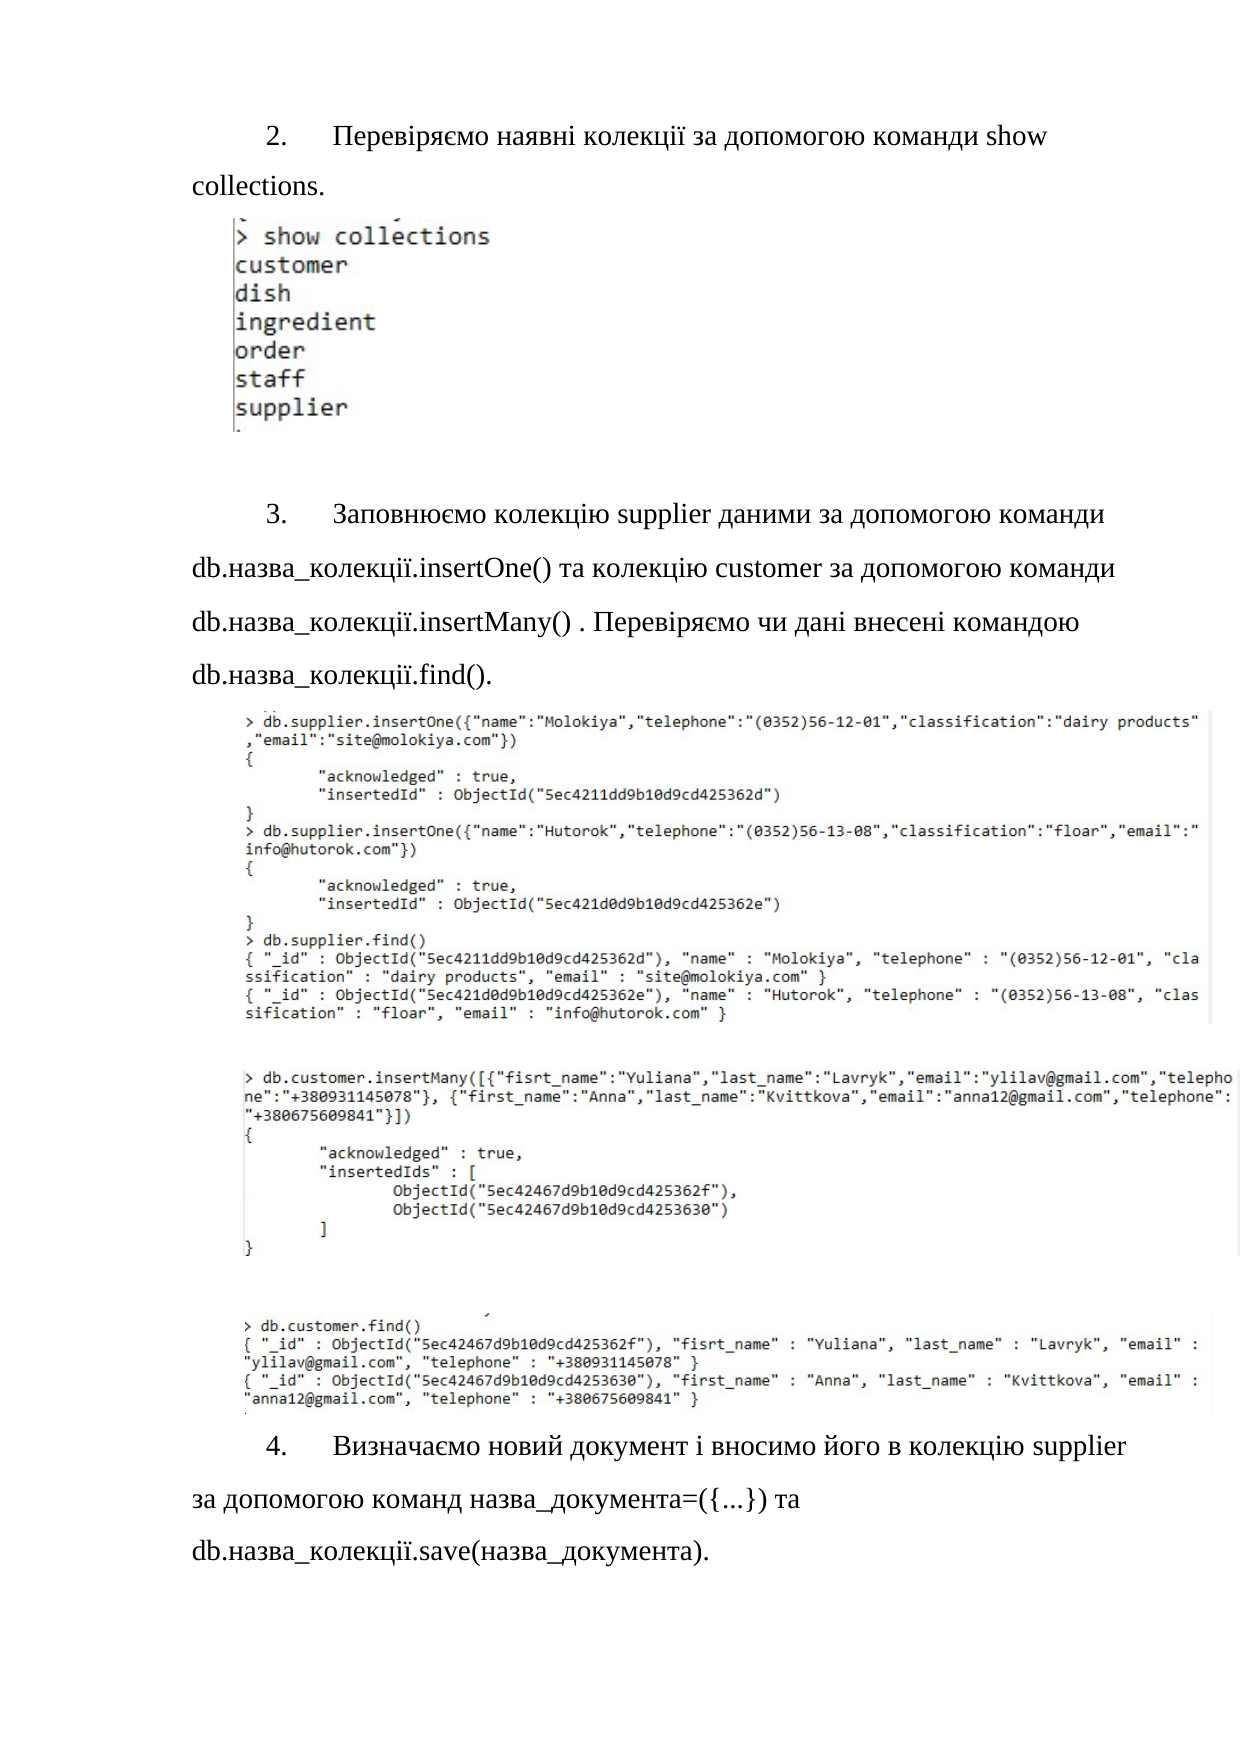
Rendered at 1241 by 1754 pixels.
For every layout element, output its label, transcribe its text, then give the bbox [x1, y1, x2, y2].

picture [243, 1070, 1241, 1256]
picture [245, 711, 1213, 1024]
list Перевіряємо наявні колекції за допомогою команди show collections. [192, 118, 1153, 202]
list Визначаємо новий документ і вносимо його в колекцію supplier за допомогою команд назва_документа=({...}) та db.назва_колекції.save(назва_документа). [192, 1428, 1153, 1567]
list Заповнюємо колекцію supplier даними за допомогою команди db.назва_колекції.insertOne() та колекцію customer за допомогою команди db.назва_колекції.insertMany() . Перевіряємо чи дані внесені командою db.назва_колекції.find(). [192, 496, 1153, 691]
picture [233, 218, 559, 432]
picture [245, 1313, 1213, 1414]
